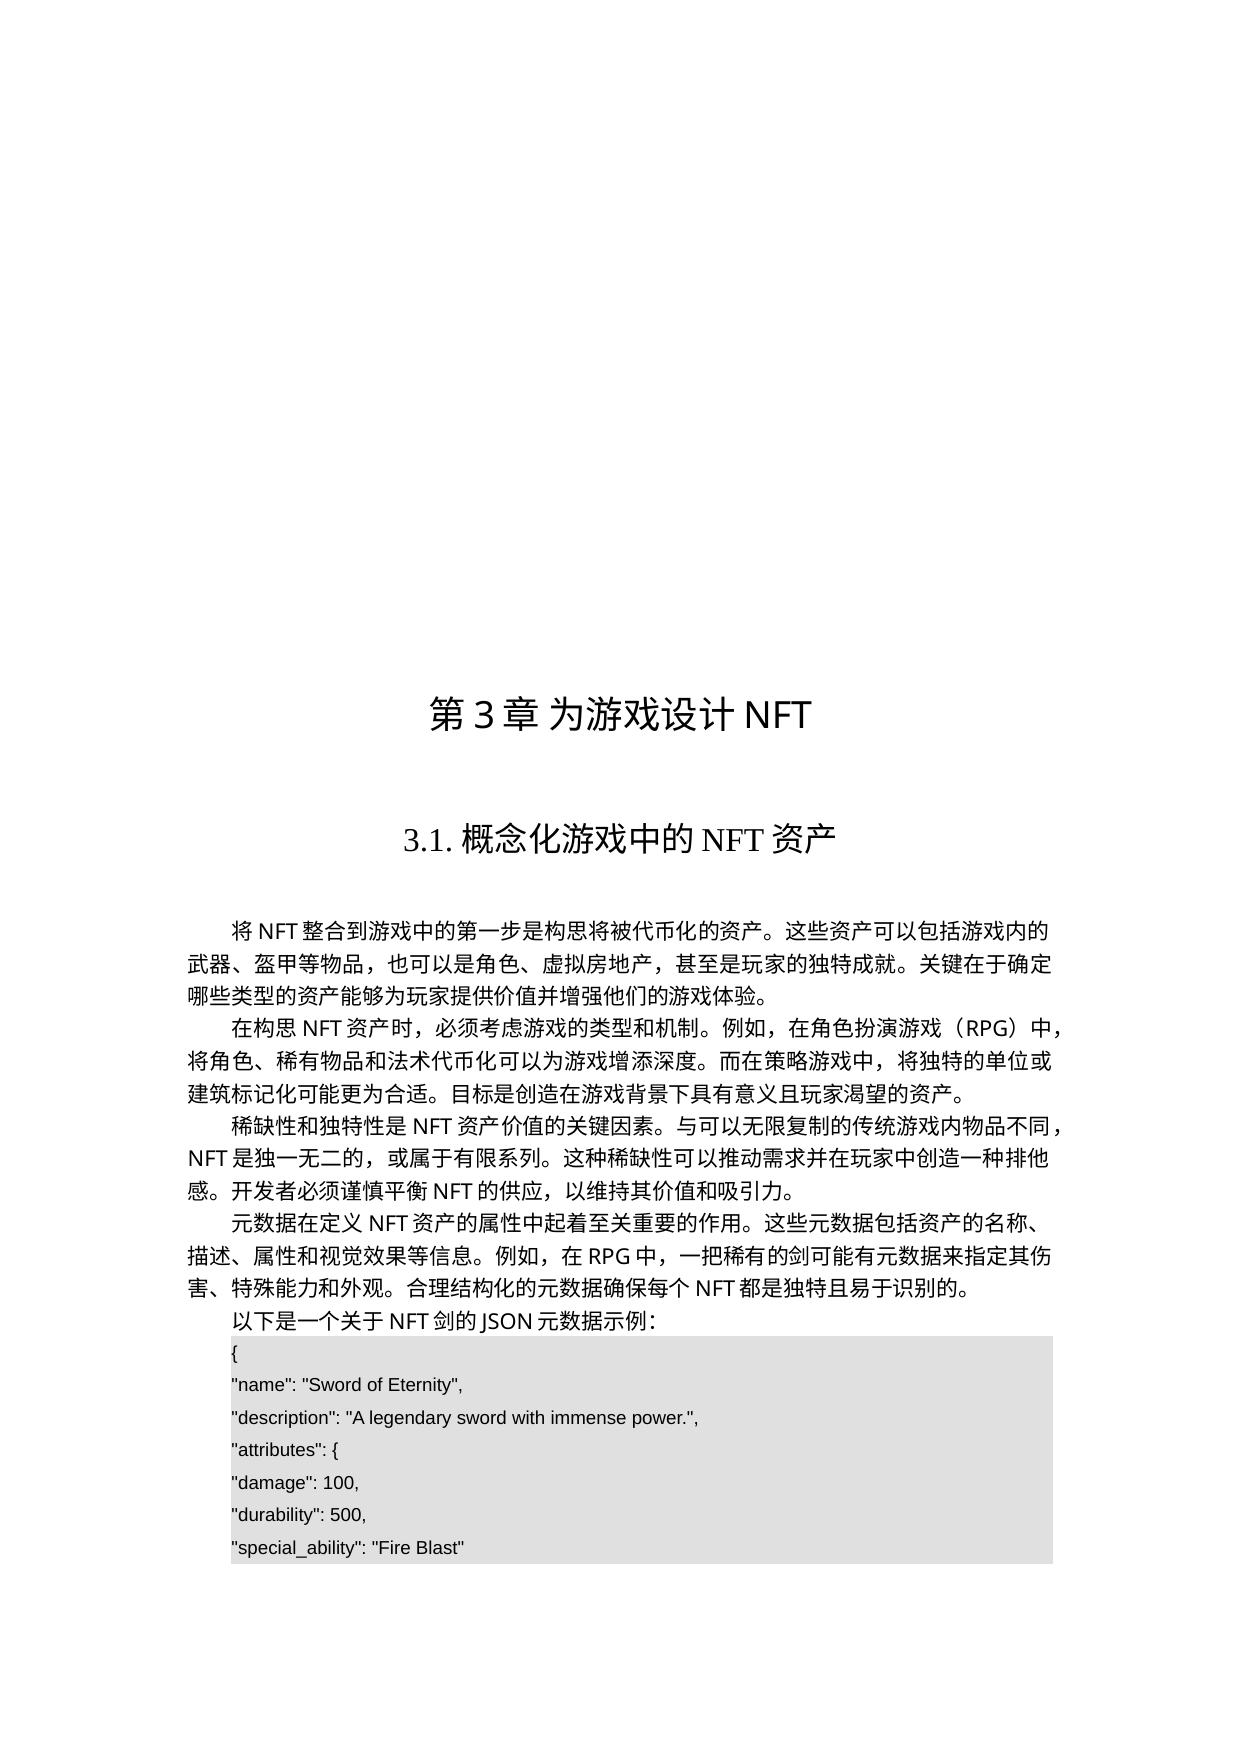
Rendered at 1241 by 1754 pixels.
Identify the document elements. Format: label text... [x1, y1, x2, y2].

text "durability": 500, [231, 1499, 1053, 1531]
text 将NFT整合到游戏中的第一步是构思将被代币化的资产。这些资产可以包括游戏内的武器、盔甲等物品，也可以是角色、虚拟房地产，甚至是玩家的独特成就。关键在于确定哪些类型的资产能够为玩家提供价值并增强他们的游戏体验。 [187, 914, 1053, 1011]
text "attributes": { [231, 1434, 1053, 1466]
text 在构思NFT资产时，必须考虑游戏的类型和机制。例如，在角色扮演游戏（RPG）中，将角色、稀有物品和法术代币化可以为游戏增添深度。而在策略游戏中，将独特的单位或建筑标记化可能更为合适。目标是创造在游戏背景下具有意义且玩家渴望的资产。 [187, 1011, 1053, 1109]
text "damage": 100, [231, 1466, 1053, 1499]
text 稀缺性和独特性是NFT资产价值的关键因素。与可以无限复制的传统游戏内物品不同，NFT是独一无二的，或属于有限系列。这种稀缺性可以推动需求并在玩家中创造一种排他感。开发者必须谨慎平衡NFT的供应，以维持其价值和吸引力。 [187, 1109, 1053, 1206]
text 以下是一个关于NFT剑的JSON元数据示例： [187, 1304, 1053, 1336]
text "description": "A legendary sword with immense power.", [231, 1401, 1053, 1434]
text 元数据在定义NFT资产的属性中起着至关重要的作用。这些元数据包括资产的名称、描述、属性和视觉效果等信息。例如，在RPG中，一把稀有的剑可能有元数据来指定其伤害、特殊能力和外观。合理结构化的元数据确保每个NFT都是独特且易于识别的。 [187, 1206, 1053, 1304]
subtitle 3.1. 概念化游戏中的NFT资产 [187, 807, 1053, 872]
text "special_ability": "Fire Blast" [231, 1531, 1053, 1564]
text "name": "Sword of Eternity", [231, 1369, 1053, 1401]
subtitle 第3章 为游戏设计NFT [187, 679, 1053, 744]
text { [231, 1336, 1053, 1369]
